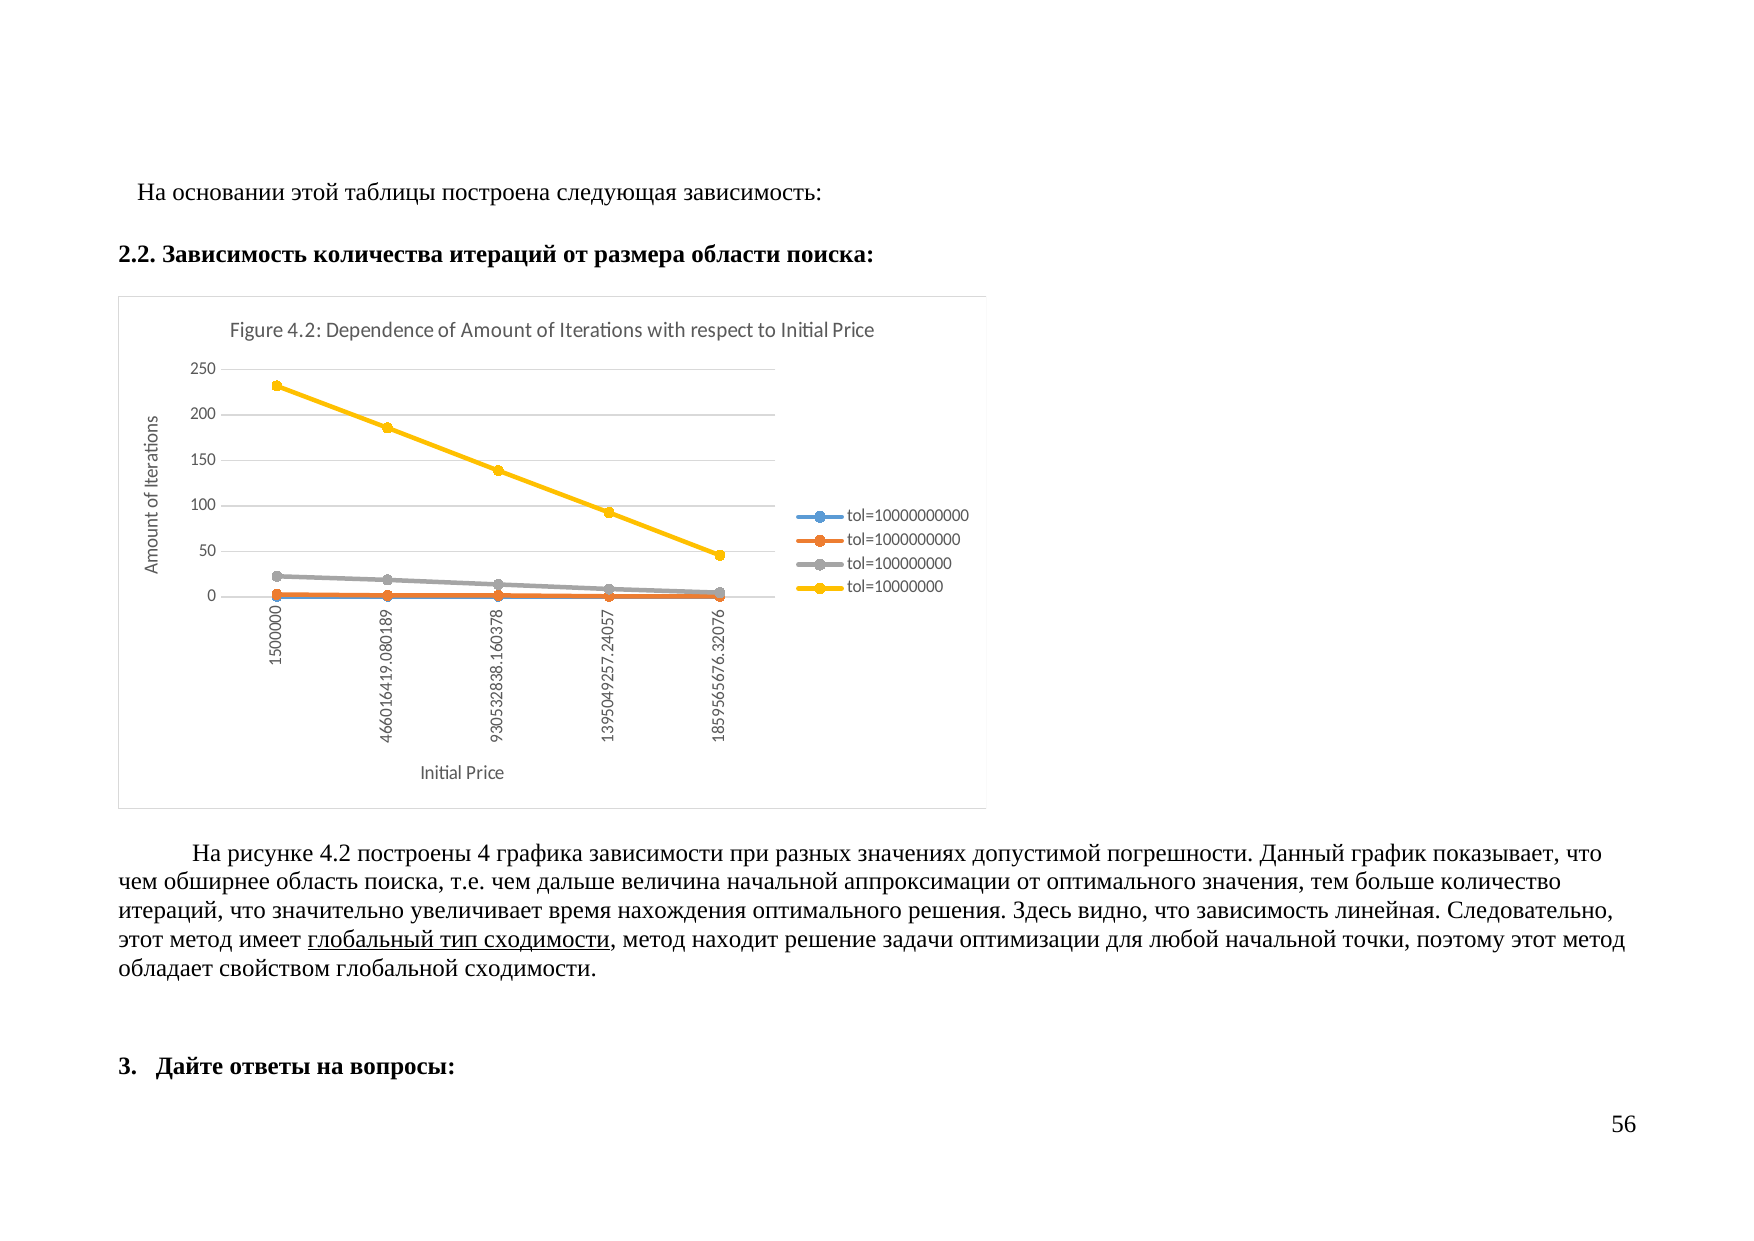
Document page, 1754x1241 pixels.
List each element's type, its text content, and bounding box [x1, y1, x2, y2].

text На рисунке 4.2 построены 4 графика зависимости при разных значениях допустимой погрешности. Данный график показывает, что чем обширнее область поиска, т.е. чем дальше величина начальной аппроксимации от оптимального значения, тем больше количество итераций, что значительно увеличивает время нахождения оптимального решения. Здесь видно, что зависимость линейная. Следовательно, этот метод имеет глобальный тип сходимости, метод находит решение задачи оптимизации для любой начальной точки, поэтому этот метод обладает свойством глобальной сходимости. [118, 838, 1636, 981]
subtitle 3. Дайте ответы на вопросы: [118, 1051, 1636, 1080]
subtitle 2.2. Зависимость количества итераций от размера области поиска: [118, 239, 1636, 268]
text На основании этой таблицы построена следующая зависимость: [118, 177, 1636, 206]
